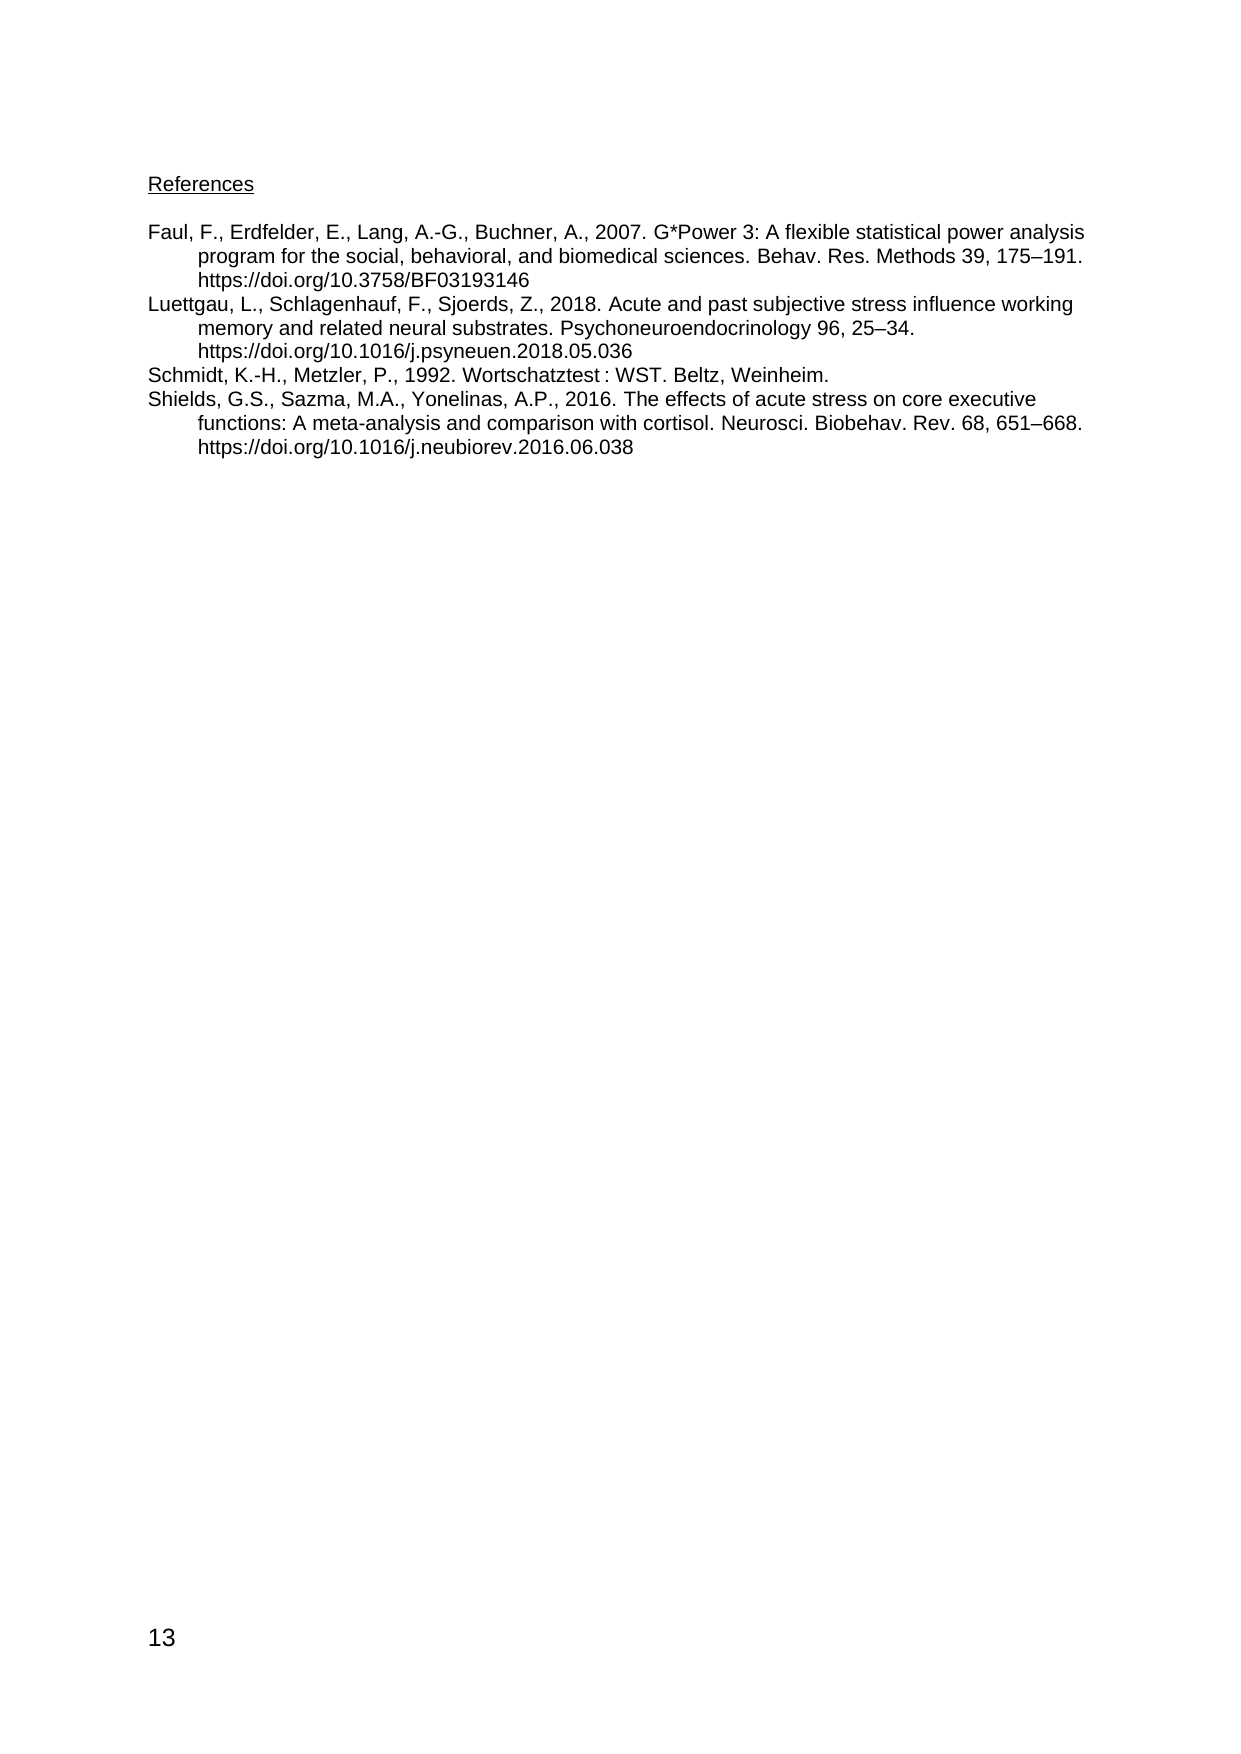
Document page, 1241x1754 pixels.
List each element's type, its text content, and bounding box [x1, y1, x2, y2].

text Faul, F., Erdfelder, E., Lang, A.-G., Buchner, A., 2007. G*Power 3: A flexible statistical power analysis program for the social, behavioral, and biomedical sciences. Behav. Res. Methods 39, 175–191. https://doi.org/10.3758/BF03193146 [148, 219, 1093, 291]
text References [148, 172, 1093, 196]
text Luettgau, L., Schlagenhauf, F., Sjoerds, Z., 2018. Acute and past subjective stress influence working memory and related neural substrates. Psychoneuroendocrinology 96, 25–34. https://doi.org/10.1016/j.psyneuen.2018.05.036 [148, 291, 1093, 363]
text Schmidt, K.-H., Metzler, P., 1992. Wortschatztest : WST. Beltz, Weinheim. [148, 363, 1093, 387]
text Shields, G.S., Sazma, M.A., Yonelinas, A.P., 2016. The effects of acute stress on core executive functions: A meta-analysis and comparison with cortisol. Neurosci. Biobehav. Rev. 68, 651–668. https://doi.org/10.1016/j.neubiorev.2016.06.038 [148, 387, 1093, 459]
